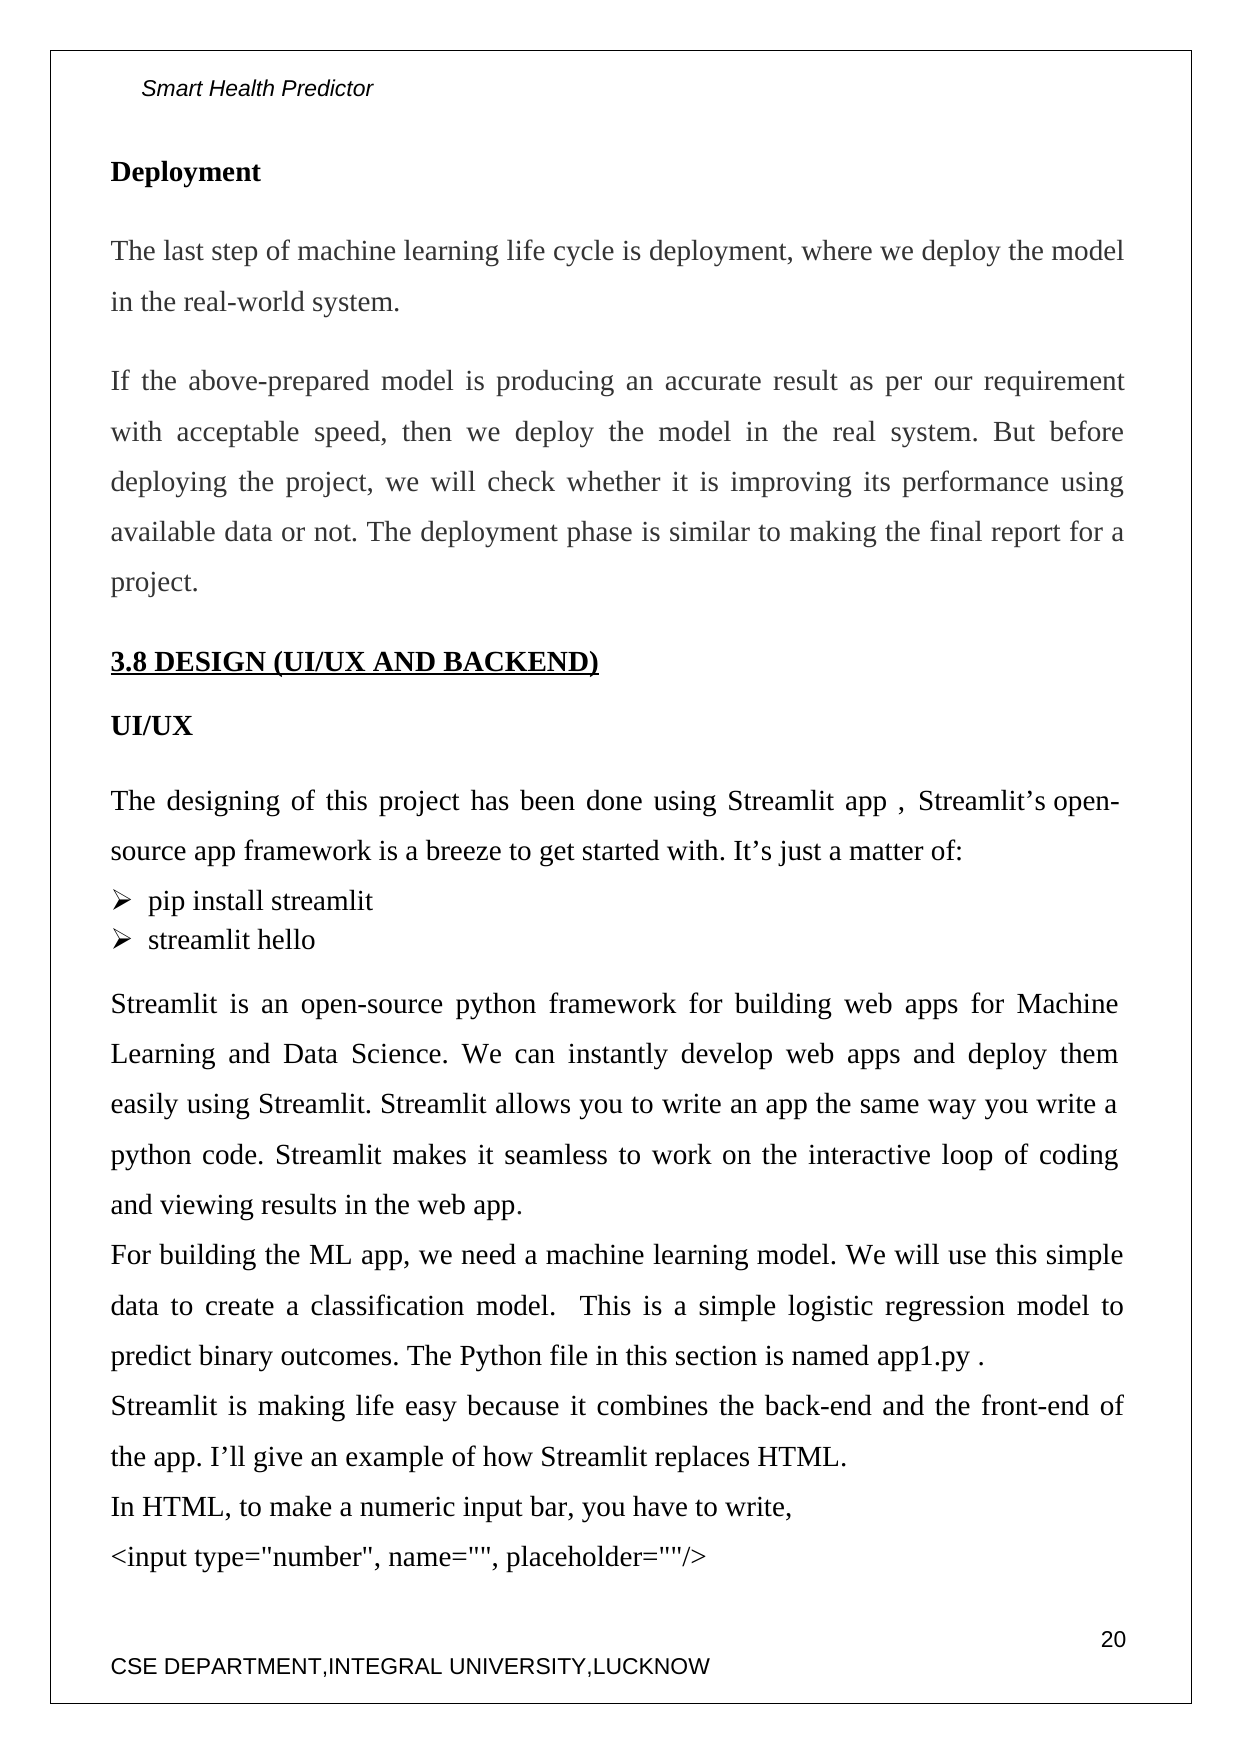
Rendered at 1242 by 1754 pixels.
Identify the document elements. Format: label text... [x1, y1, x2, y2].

list pip install streamlit [110, 883, 1126, 917]
text If the above-prepared model is producing an accurate result as per our requirement with acceptable speed, then we deploy the model in the real system. But before deploying the project, we will check whether it is improving its performance using available data or not. The deployment phase is similar to making the final report for a project. [110, 363, 1126, 598]
text UI/UX [110, 708, 1119, 741]
subtitle Deployment [110, 154, 1126, 188]
text The designing of this project has been done using Streamlit app , Streamlit’s open-source app framework is a breeze to get started with. It’s just a matter of: [110, 783, 1119, 867]
text <input type="number", name="", placeholder=""/> [110, 1539, 1126, 1573]
text Streamlit is an open-source python framework for building web apps for Machine Learning and Data Science. We can instantly develop web apps and deploy them easily using Streamlit. Streamlit allows you to write an app the same way you write a python code. Streamlit makes it seamless to work on the interactive loop of coding and viewing results in the web app. [110, 986, 1119, 1221]
text The last step of machine learning life cycle is deployment, where we deploy the model in the real-world system. [110, 233, 1126, 317]
text In HTML, to make a numeric input bar, you have to write, [110, 1489, 1126, 1522]
text 3.8 DESIGN (UI/UX AND BACKEND) [110, 644, 1119, 678]
list streamlit hello [110, 922, 1126, 956]
text Streamlit is making life easy because it combines the back-end and the front-end of the app. I’ll give an example of how Streamlit replaces HTML. [110, 1388, 1126, 1472]
text For building the ML app, we need a machine learning model. We will use this simple data to create a classification model. This is a simple logistic regression model to predict binary outcomes. The Python file in this section is named app1.py . [110, 1237, 1126, 1372]
